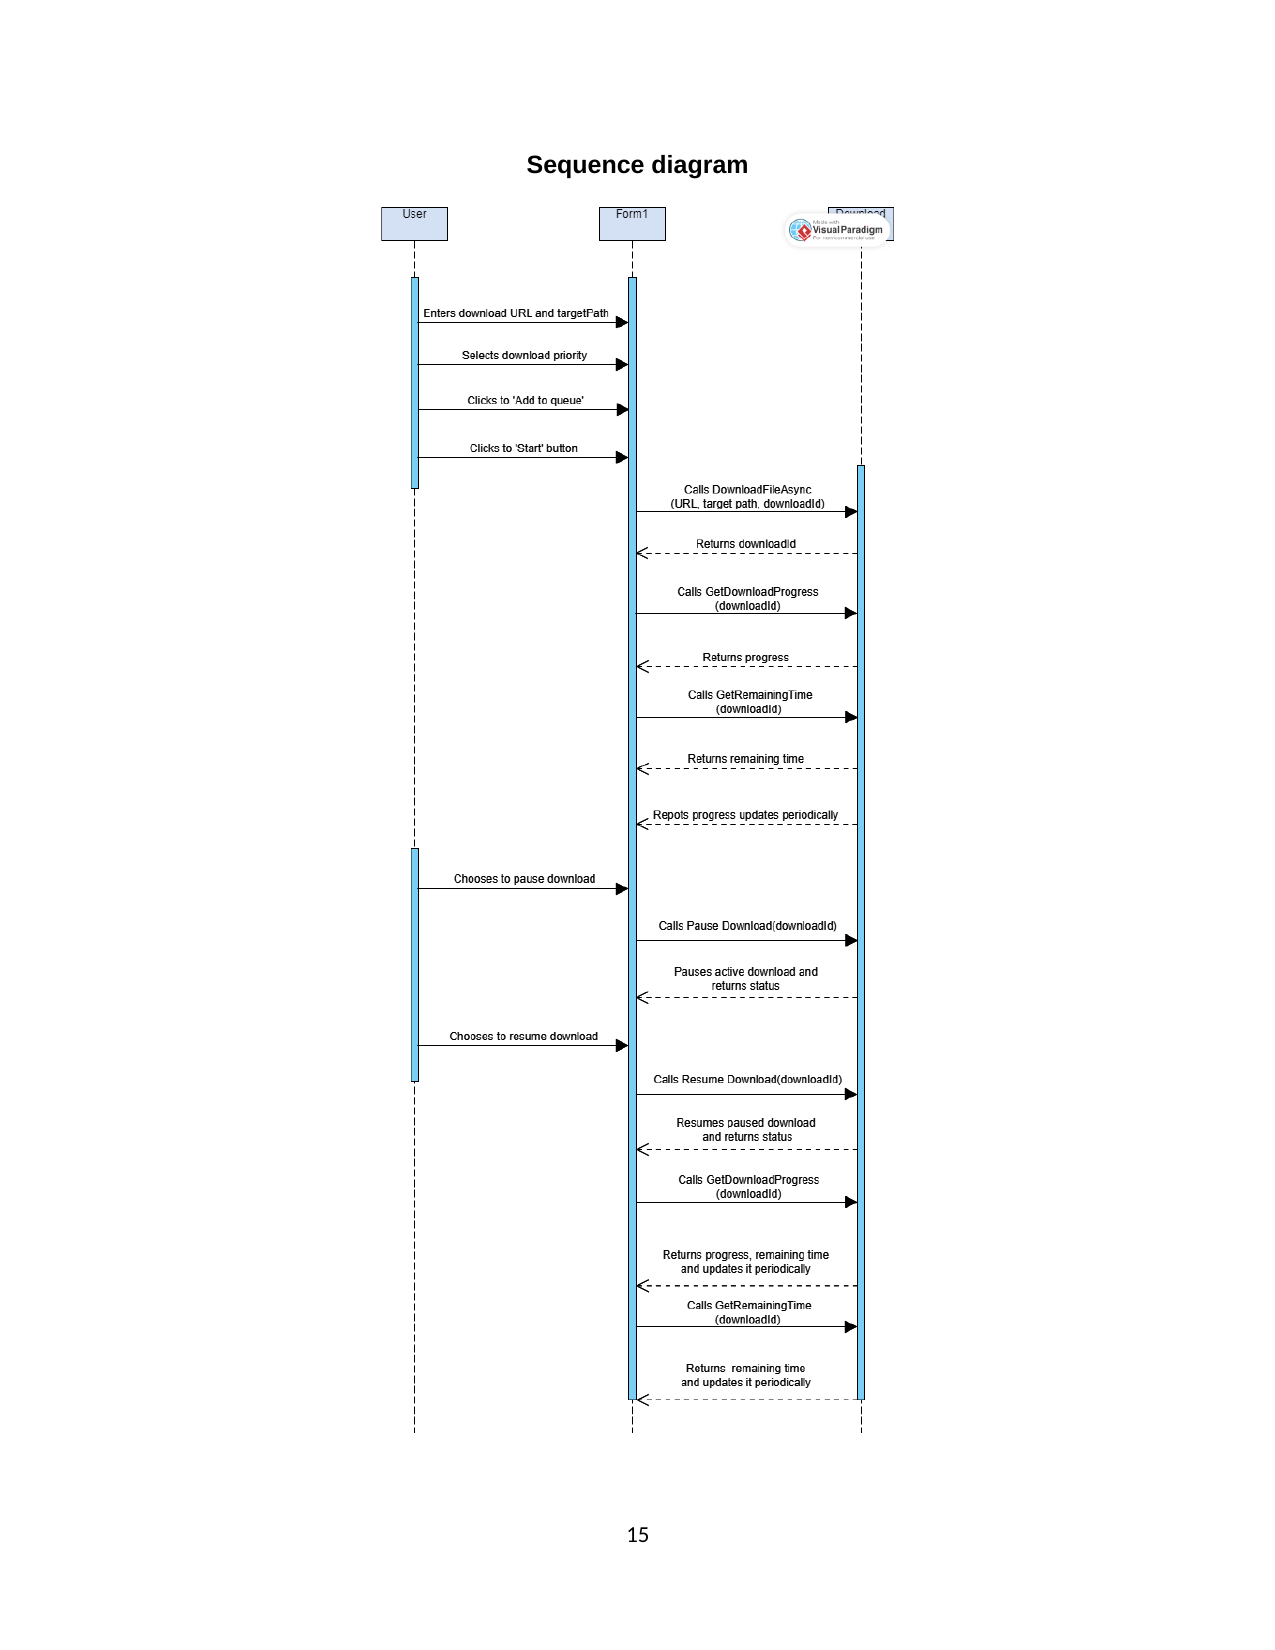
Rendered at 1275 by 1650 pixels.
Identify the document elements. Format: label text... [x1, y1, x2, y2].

text Sequence diagram [150, 150, 1125, 179]
picture [381, 207, 894, 1433]
